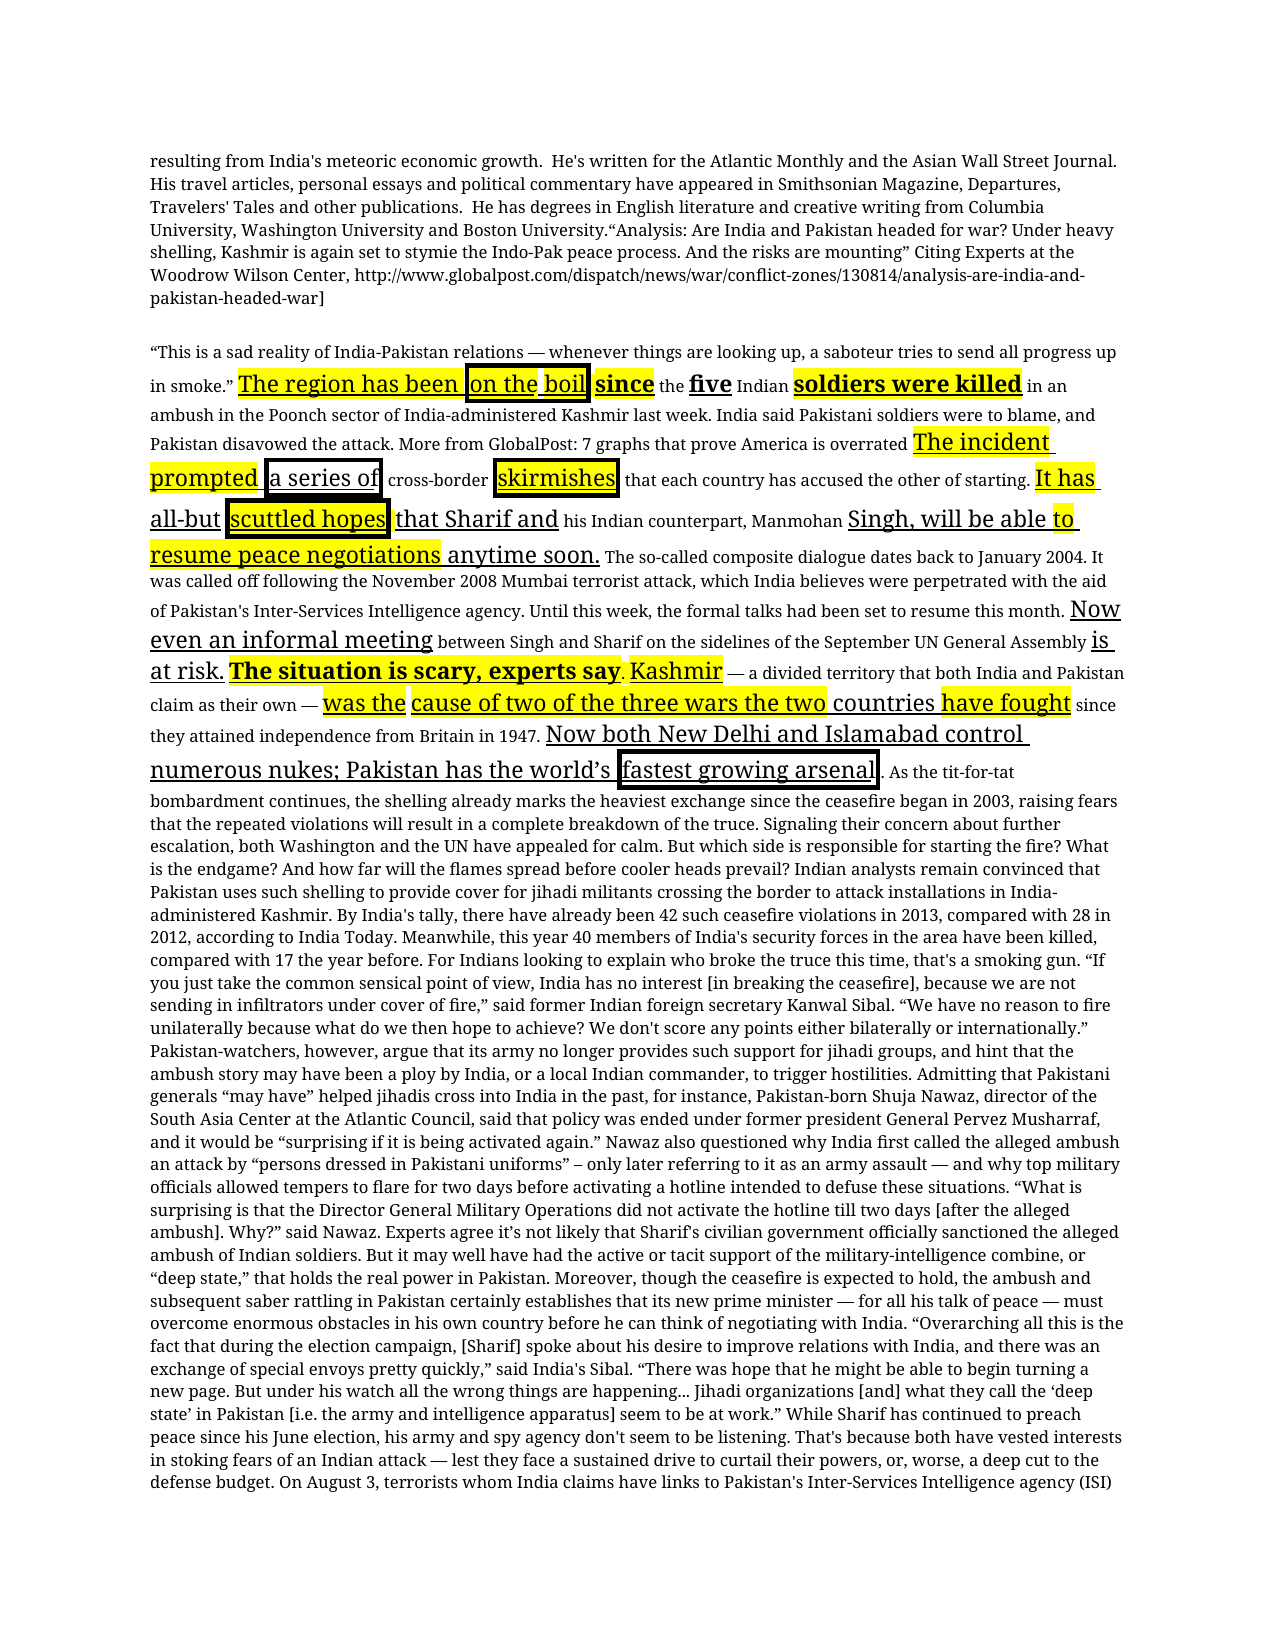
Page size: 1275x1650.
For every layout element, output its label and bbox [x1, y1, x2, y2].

text [150, 150, 1125, 309]
text [150, 340, 1125, 1493]
